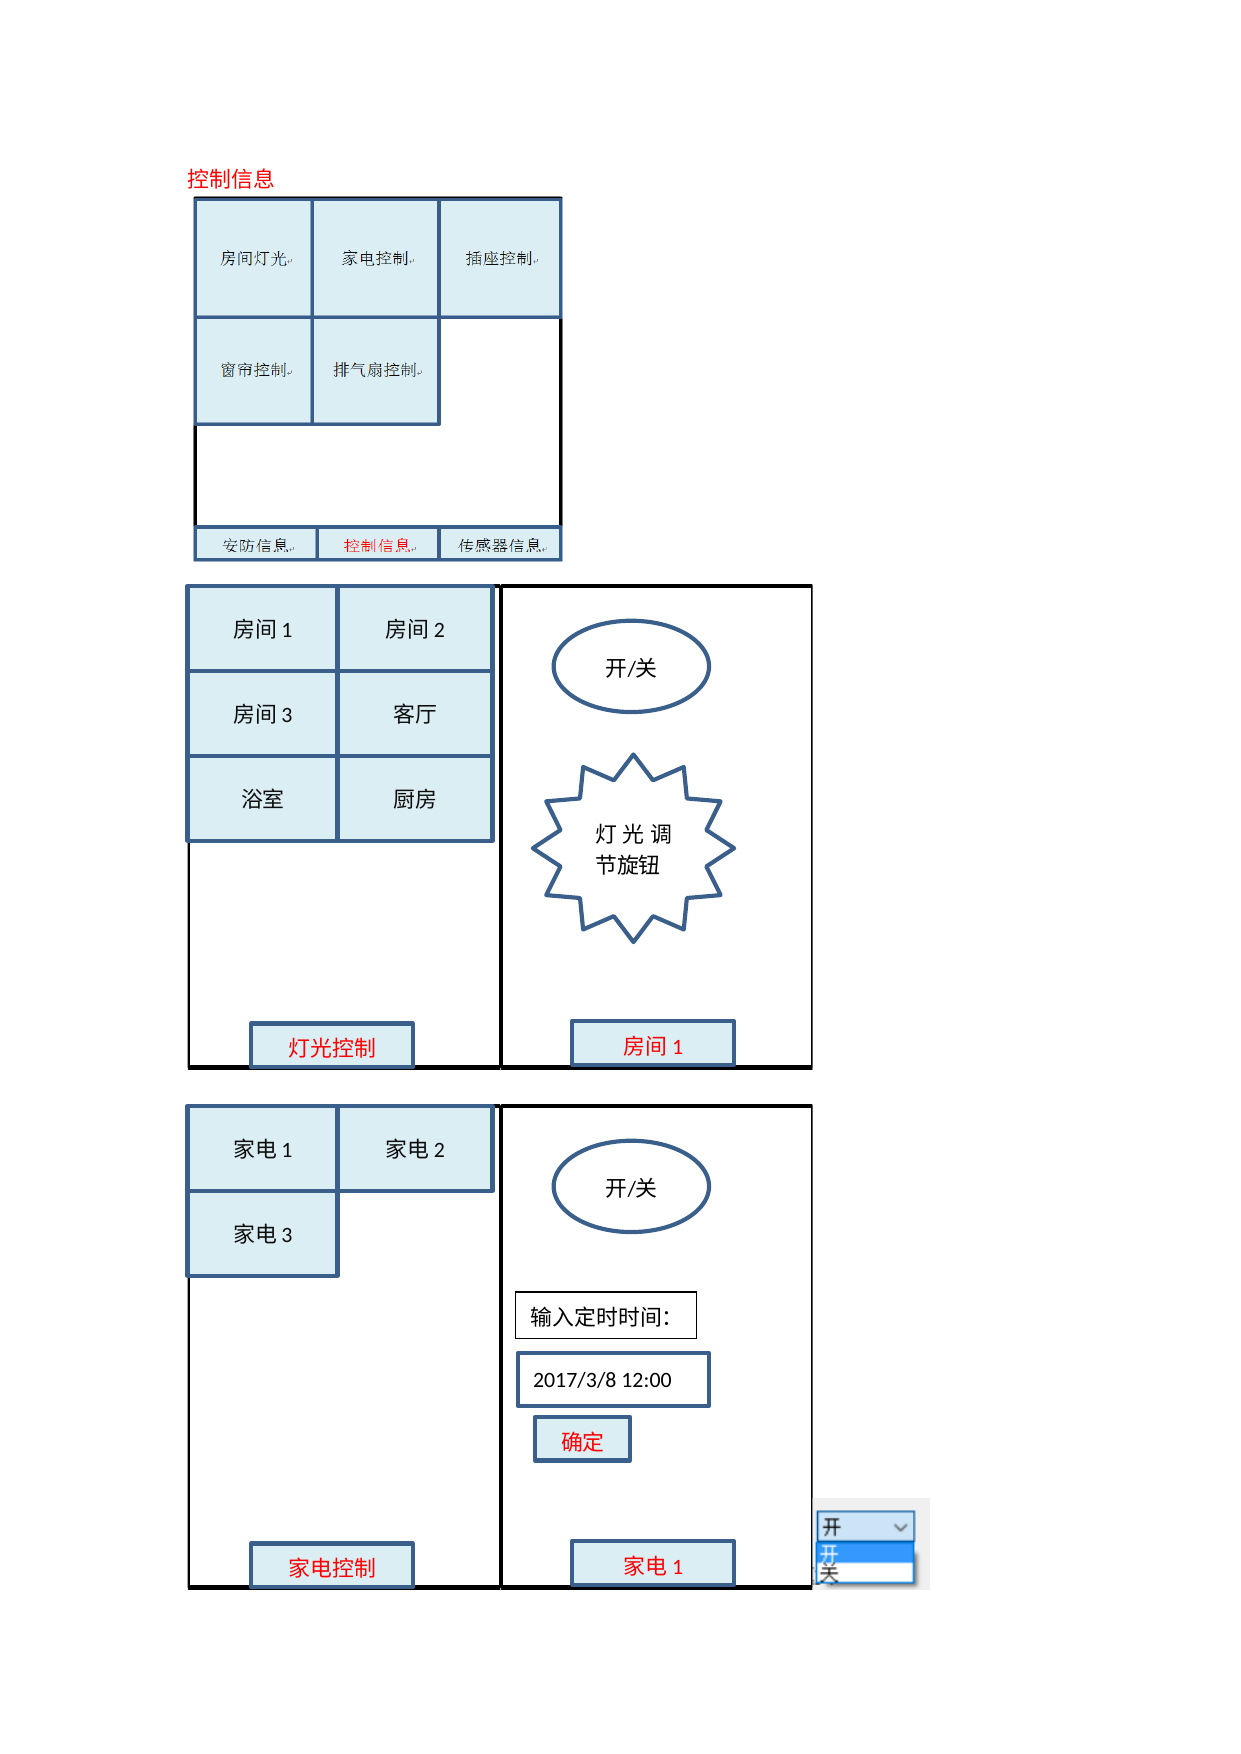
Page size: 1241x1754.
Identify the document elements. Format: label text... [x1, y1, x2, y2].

text 控制信息 [187, 162, 1053, 194]
picture [187, 194, 564, 566]
picture [187, 1104, 930, 1590]
picture [187, 584, 813, 1070]
